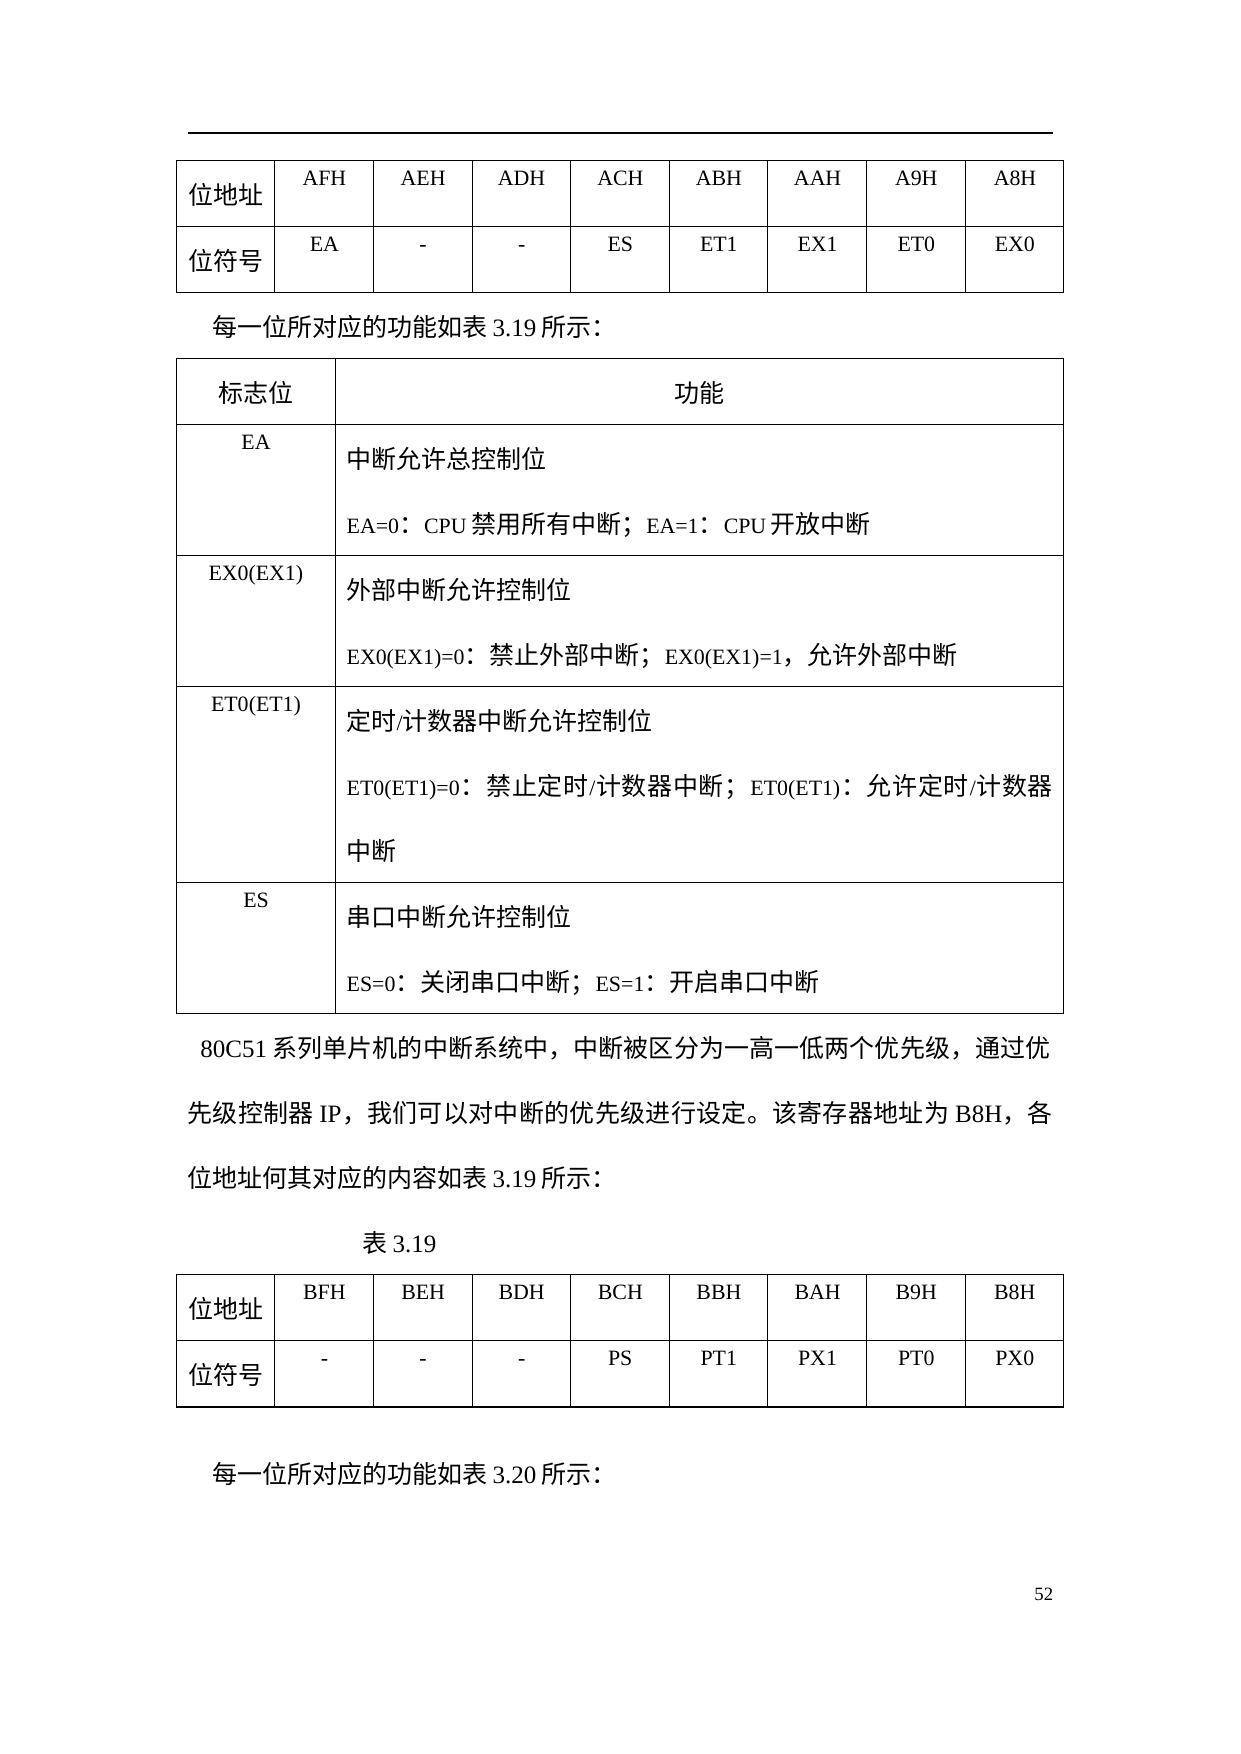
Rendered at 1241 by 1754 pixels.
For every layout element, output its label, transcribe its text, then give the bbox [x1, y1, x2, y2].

table_cell 位符号 [177, 227, 274, 292]
table_header AEH [374, 161, 472, 226]
table_header 功能 [336, 359, 1063, 424]
table_cell 定时/计数器中断允许控制位 ET0(ET1)=0：禁止定时/计数器中断；ET0(ET1)：允许定时/计数器中断 [336, 687, 1063, 882]
table_cell EX1 [768, 227, 866, 292]
table_cell PT0 [867, 1341, 965, 1406]
table_cell ES [177, 883, 335, 1013]
table_cell EX0 [966, 227, 1063, 292]
table_header BBH [670, 1275, 767, 1340]
table_cell - [374, 227, 472, 292]
table_header ABH [670, 161, 767, 226]
table_header AFH [275, 161, 373, 226]
table_cell ET1 [670, 227, 767, 292]
table_header BCH [571, 1275, 669, 1340]
table_header ADH [473, 161, 570, 226]
table_header AAH [768, 161, 866, 226]
table_cell ES [571, 227, 669, 292]
text 80C51系列单片机的中断系统中，中断被区分为一高一低两个优先级，通过优先级控制器IP，我们可以对中断的优先级进行设定。该寄存器地址为B8H，各位地址何其对应的内容如表3.19所示： [187, 1014, 1053, 1209]
table_cell ET0(ET1) [177, 687, 335, 882]
table_header ACH [571, 161, 669, 226]
table_header BFH [275, 1275, 373, 1340]
table_header 位地址 [177, 1275, 274, 1340]
table_cell 串口中断允许控制位 ES=0：关闭串口中断；ES=1：开启串口中断 [336, 883, 1063, 1013]
table_header BDH [473, 1275, 570, 1340]
table_header 标志位 [177, 359, 335, 424]
table_cell ET0 [867, 227, 965, 292]
table_cell EA [177, 425, 335, 555]
text 每一位所对应的功能如表3.20所示： [187, 1440, 1053, 1505]
table_header BAH [768, 1275, 866, 1340]
table_cell PX1 [768, 1341, 866, 1406]
table_cell PS [571, 1341, 669, 1406]
table_header A9H [867, 161, 965, 226]
table_cell - [374, 1341, 472, 1406]
table_header A8H [966, 161, 1063, 226]
table_cell EA [275, 227, 373, 292]
table_cell - [473, 227, 570, 292]
table_cell PX0 [966, 1341, 1063, 1406]
text 每一位所对应的功能如表3.19所示： [187, 293, 1053, 358]
text 表3.19 [187, 1209, 1053, 1274]
table_cell EX0(EX1) [177, 556, 335, 686]
table_header 位地址 [177, 161, 274, 226]
table_header B9H [867, 1275, 965, 1340]
table_header B8H [966, 1275, 1063, 1340]
table_cell - [473, 1341, 570, 1406]
table_cell - [275, 1341, 373, 1406]
table_cell 外部中断允许控制位 EX0(EX1)=0：禁止外部中断；EX0(EX1)=1，允许外部中断 [336, 556, 1063, 686]
table_cell 中断允许总控制位 EA=0：CPU禁用所有中断；EA=1：CPU开放中断 [336, 425, 1063, 555]
table_cell PT1 [670, 1341, 767, 1406]
table_header BEH [374, 1275, 472, 1340]
table_cell 位符号 [177, 1341, 274, 1406]
